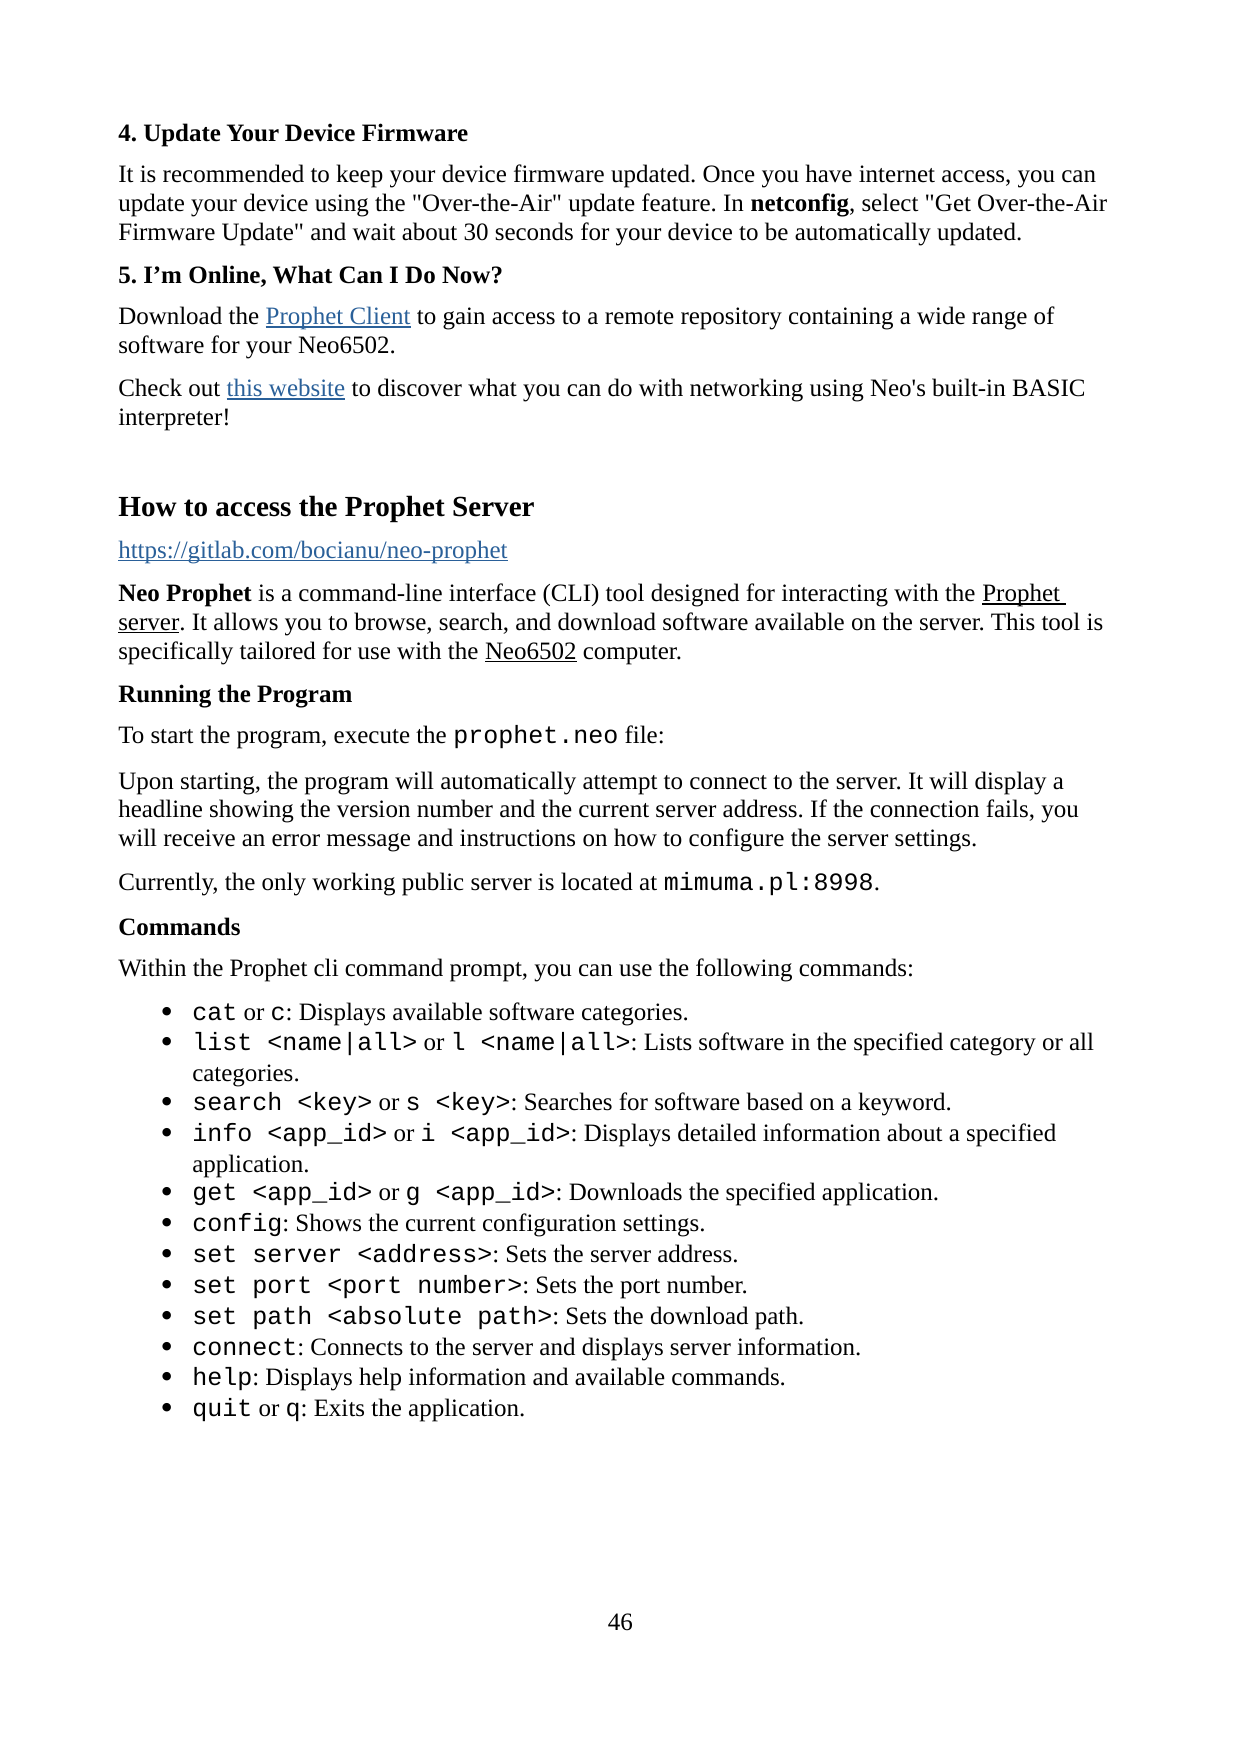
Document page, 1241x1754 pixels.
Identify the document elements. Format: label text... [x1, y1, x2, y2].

subtitle How to access the Prophet Server [118, 489, 1122, 522]
subtitle 5. I’m Online, What Can I Do Now? [118, 260, 1122, 289]
list cat or c: Displays available software categories. [162, 997, 1122, 1027]
list quit or q: Exits the application. [162, 1393, 1122, 1424]
list config: Shows the current configuration settings. [162, 1208, 1122, 1239]
list set port <port number>: Sets the port number. [162, 1270, 1122, 1301]
subtitle 4. Update Your Device Firmware [118, 118, 1122, 147]
list set server <address>: Sets the server address. [162, 1239, 1122, 1270]
list list <name|all> or l <name|all>: Lists software in the specified category or all categories. [162, 1027, 1122, 1087]
text It is recommended to keep your device firmware updated. Once you have internet access, you can update your device using the "Over-the-Air" update feature. In netconfig, select "Get Over-the-Air Firmware Update" and wait about 30 seconds for your device to be automatically updated. [118, 159, 1122, 246]
list help: Displays help information and available commands. [162, 1362, 1122, 1393]
text Check out this website to discover what you can do with networking using Neo's built-in BASIC interpreter! [118, 373, 1122, 431]
text Neo Prophet is a command-line interface (CLI) tool designed for interacting with the Prophet server. It allows you to browse, search, and download software available on the server. This tool is specifically tailored for use with the Neo6502 computer. [118, 578, 1122, 664]
list connect: Connects to the server and displays server information. [162, 1332, 1122, 1362]
text Within the Prophet cli command prompt, you can use the following commands: [118, 953, 1122, 982]
subtitle Commands [118, 912, 1122, 941]
subtitle Running the Program [118, 679, 1122, 708]
list set path <absolute path>: Sets the download path. [162, 1301, 1122, 1332]
list info <app_id> or i <app_id>: Displays detailed information about a specified application. [162, 1118, 1122, 1177]
list get <app_id> or g <app_id>: Downloads the specified application. [162, 1177, 1122, 1208]
text https://gitlab.com/bocianu/neo-prophet [118, 535, 1122, 564]
list search <key> or s <key>: Searches for software based on a keyword. [162, 1087, 1122, 1118]
text Download the Prophet Client to gain access to a remote repository containing a wide range of software for your Neo6502. [118, 301, 1122, 359]
text Currently, the only working public server is located at mimuma.pl:8998. [118, 867, 1122, 897]
text Upon starting, the program will automatically attempt to connect to the server. It will display a headline showing the version number and the current server address. If the connection fails, you will receive an error message and instructions on how to configure the server settings. [118, 766, 1122, 852]
text To start the program, execute the prophet.neo file: [118, 720, 1122, 751]
